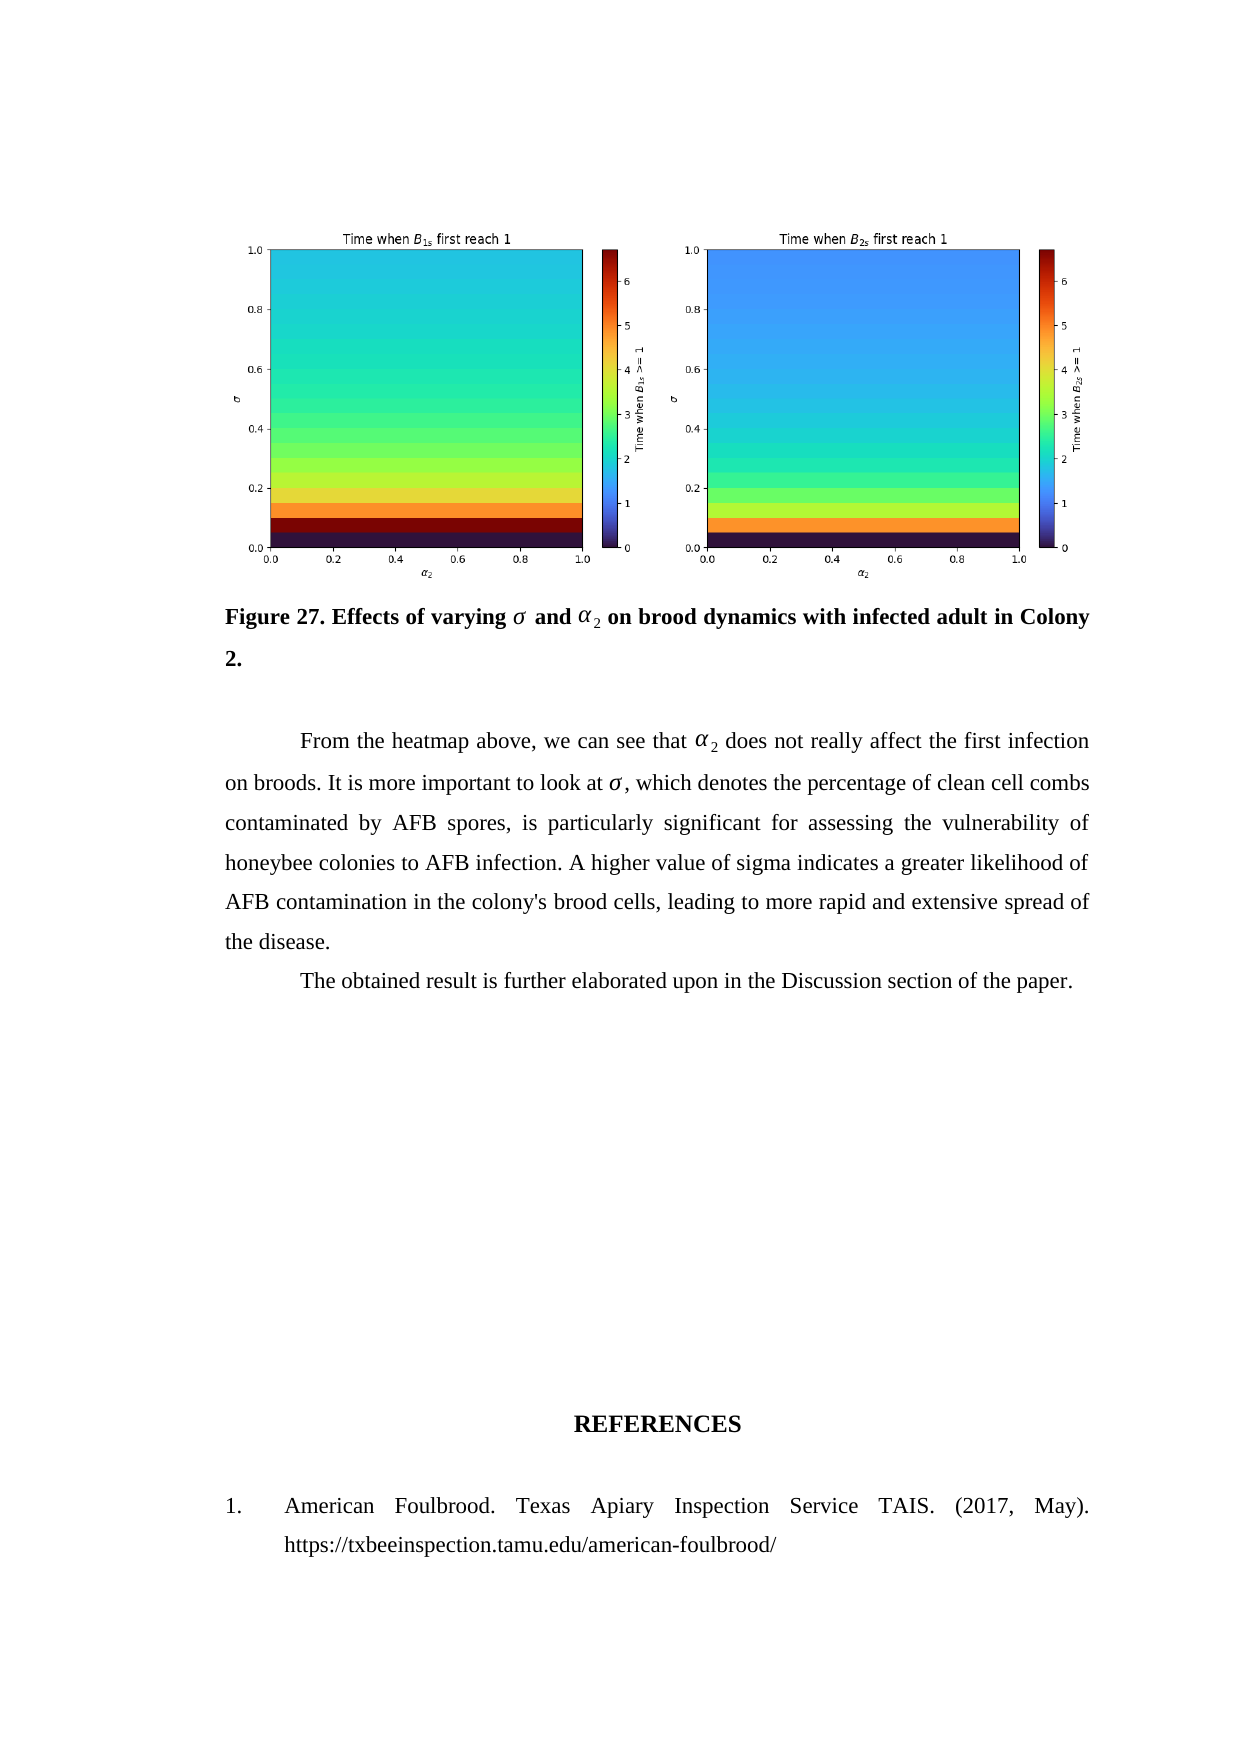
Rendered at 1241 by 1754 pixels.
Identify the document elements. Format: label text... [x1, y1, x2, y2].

picture [225, 225, 1091, 587]
subtitle REFERENCES [225, 1409, 1090, 1438]
list American Foulbrood. Texas Apiary Inspection Service TAIS. (2017, May). https://txbeeinspection.tamu.edu/american-foulbrood/ [225, 1492, 1090, 1557]
text The obtained result is further elaborated upon in the Discussion section of the paper. [225, 967, 1090, 994]
text Figure 27. Effects of varying and on brood dynamics with infected adult in Colony 2. [225, 601, 1090, 672]
text From the heatmap above, we can see that does not really affect the first infection on broods. It is more important to look at , which denotes the percentage of clean cell combs contaminated by AFB spores, is particularly significant for assessing the vulnerability of honeybee colonies to AFB infection. A higher value of sigma indicates a greater likelihood of AFB contamination in the colony's brood cells, leading to more rapid and extensive spread of the disease. [225, 724, 1090, 954]
